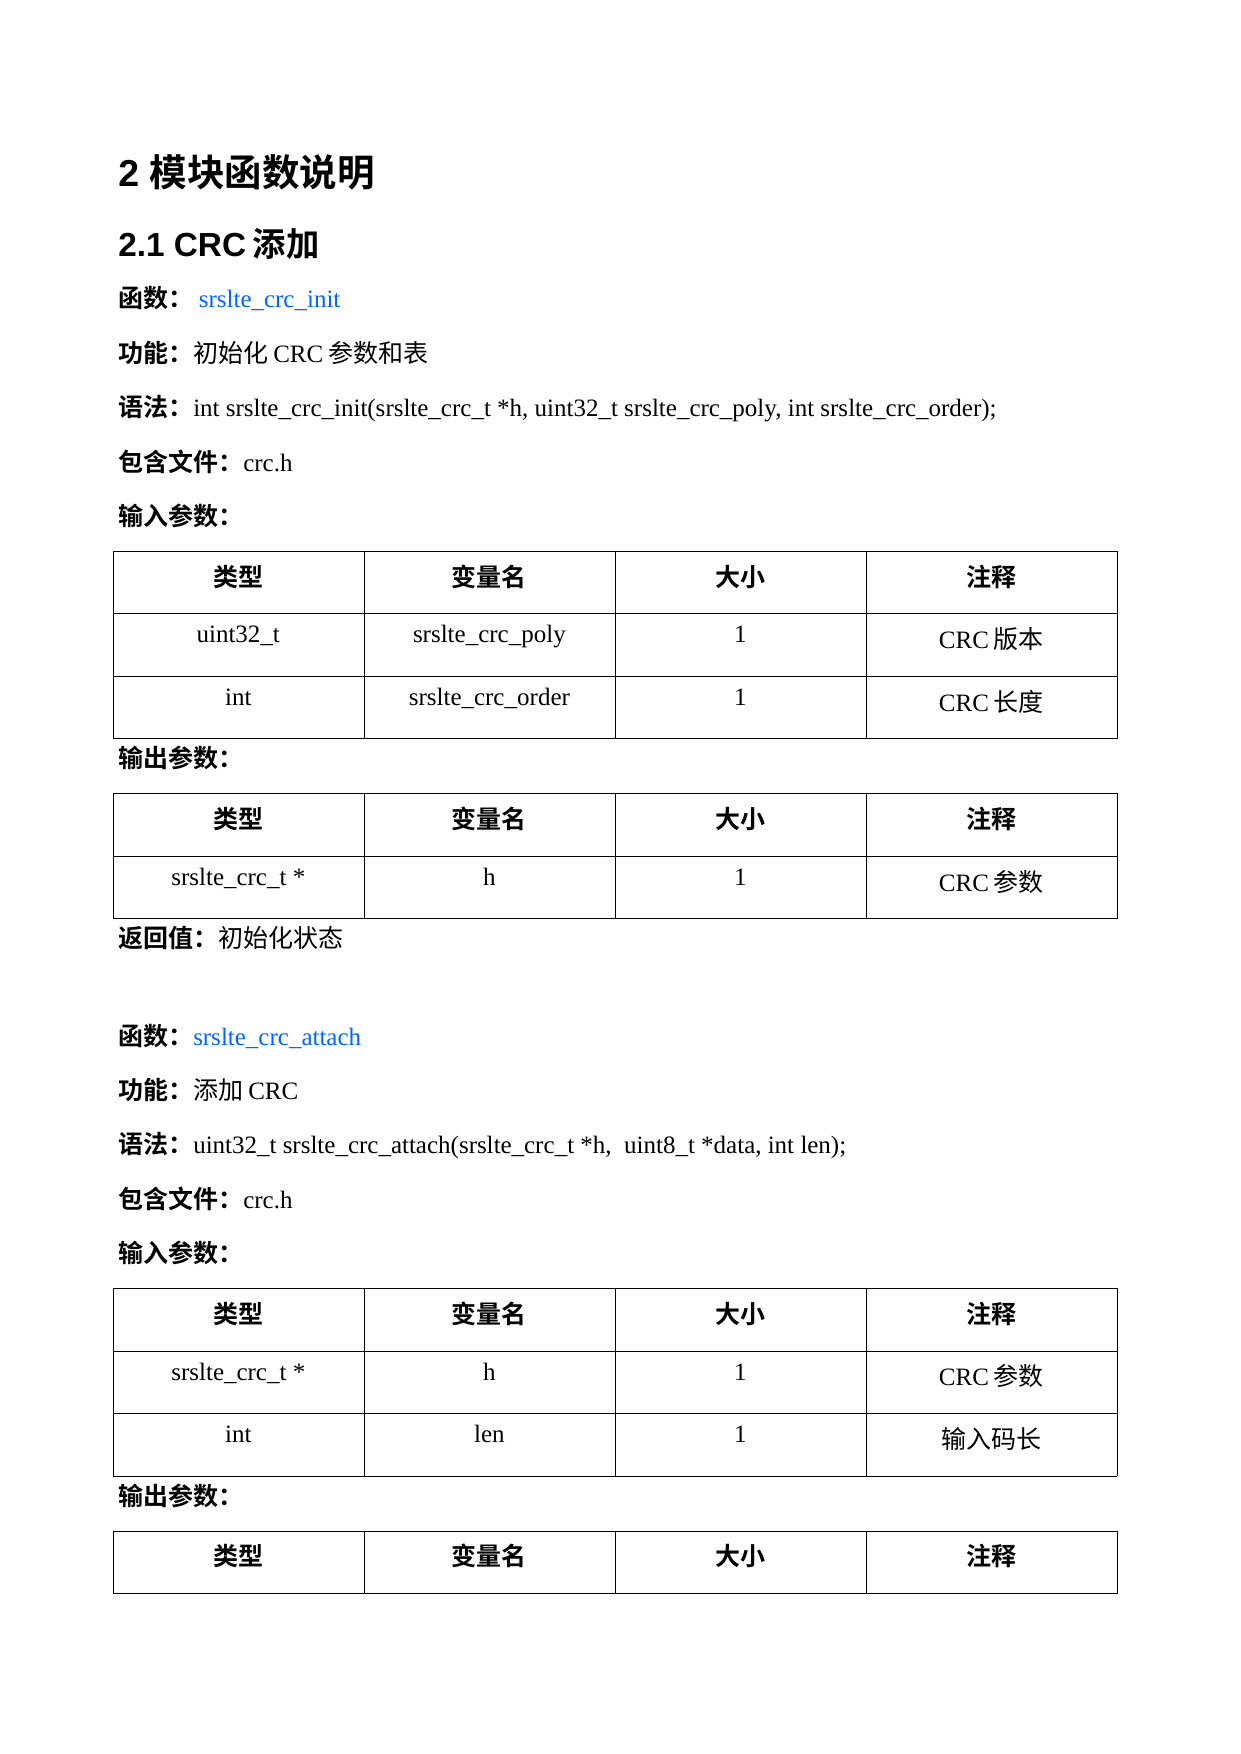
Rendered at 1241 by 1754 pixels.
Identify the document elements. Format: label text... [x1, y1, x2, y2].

table_header 注释 [867, 1532, 1117, 1593]
table_header 变量名 [365, 1289, 615, 1351]
text 包含文件：crc.h [118, 1179, 1122, 1216]
table_header 类型 [114, 1532, 364, 1593]
text 函数： srslte_crc_init [118, 279, 1122, 315]
table_cell h [365, 857, 615, 918]
table_cell 1 [616, 614, 866, 676]
table_header 注释 [867, 552, 1117, 613]
text 输入参数： [118, 496, 1122, 533]
table_cell int [114, 677, 364, 738]
table_cell 1 [616, 857, 866, 918]
table_cell 输入码长 [867, 1414, 1117, 1476]
table_header 类型 [114, 794, 364, 856]
table_cell 1 [616, 677, 866, 738]
table_cell CRC参数 [867, 1352, 1117, 1413]
text 包含文件：crc.h [118, 442, 1122, 478]
text 语法：uint32_t srslte_crc_attach(srslte_crc_t *h, uint8_t *data, int len); [118, 1125, 1122, 1161]
text 函数：srslte_crc_attach [118, 1016, 1122, 1052]
table_cell srslte_crc_order [365, 677, 615, 738]
table_header 类型 [114, 1289, 364, 1351]
text 功能：初始化CRC参数和表 [118, 333, 1122, 369]
table_header 注释 [867, 794, 1117, 856]
text 功能：添加CRC [118, 1071, 1122, 1107]
table_cell 1 [616, 1352, 866, 1413]
text 输出参数： [118, 1476, 1122, 1512]
table_cell uint32_t [114, 614, 364, 676]
text 输入参数： [118, 1234, 1122, 1270]
table_cell 1 [616, 1414, 866, 1476]
table_cell srslte_crc_t * [114, 1352, 364, 1413]
text 返回值：初始化状态 [118, 919, 1122, 955]
table_cell CRC版本 [867, 614, 1117, 676]
table_cell CRC参数 [867, 857, 1117, 918]
table_cell len [365, 1414, 615, 1476]
table_header 变量名 [365, 794, 615, 856]
table_cell CRC长度 [867, 677, 1117, 738]
table_header 大小 [616, 794, 866, 856]
text 语法：int srslte_crc_init(srslte_crc_t *h, uint32_t srslte_crc_poly, int srslte_crc_order); [118, 388, 1122, 424]
table_cell int [114, 1414, 364, 1476]
subtitle 2 模块函数说明 [118, 143, 1122, 197]
table_header 大小 [616, 552, 866, 613]
table_header 注释 [867, 1289, 1117, 1351]
table_header 类型 [114, 552, 364, 613]
table_header 变量名 [365, 1532, 615, 1593]
table_header 大小 [616, 1289, 866, 1351]
table_header 变量名 [365, 552, 615, 613]
text 输出参数： [118, 739, 1122, 775]
table_cell srslte_crc_poly [365, 614, 615, 676]
table_header 大小 [616, 1532, 866, 1593]
table_cell h [365, 1352, 615, 1413]
table_cell srslte_crc_t * [114, 857, 364, 918]
subtitle 2.1 CRC添加 [118, 218, 1122, 266]
